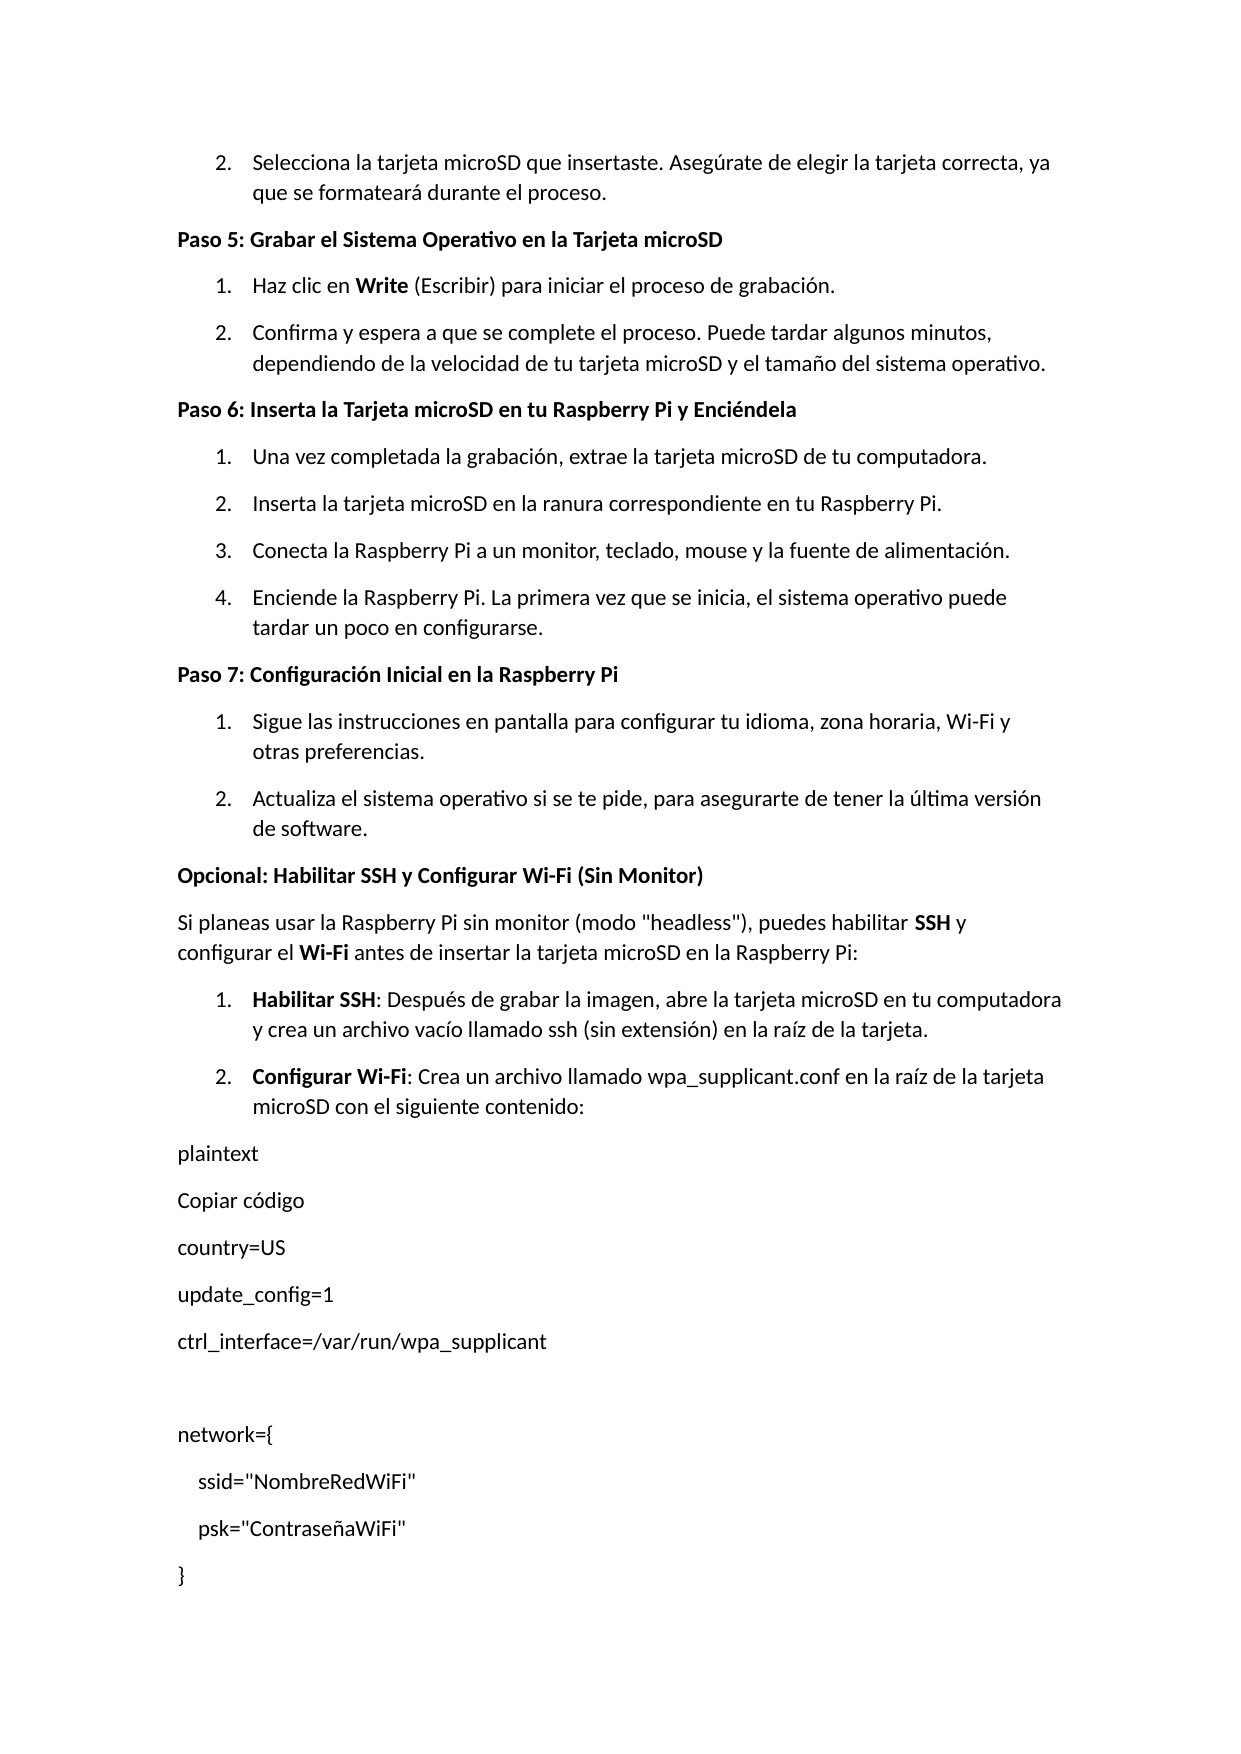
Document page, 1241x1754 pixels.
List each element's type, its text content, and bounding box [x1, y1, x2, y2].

list Configurar Wi-Fi: Crea un archivo llamado wpa_supplicant.conf en la raíz de la tarjeta microSD con el siguiente contenido: [215, 1062, 1063, 1120]
text update_config=1 [177, 1280, 1063, 1308]
text Opcional: Habilitar SSH y Configurar Wi-Fi (Sin Monitor) [177, 861, 1063, 889]
text country=US [177, 1233, 1063, 1261]
list Habilitar SSH: Después de grabar la imagen, abre la tarjeta microSD en tu computadora y crea un archivo vacío llamado ssh (sin extensión) en la raíz de la tarjeta. [215, 985, 1063, 1043]
list Selecciona la tarjeta microSD que insertaste. Asegúrate de elegir la tarjeta correcta, ya que se formateará durante el proceso. [215, 148, 1063, 206]
list Sigue las instrucciones en pantalla para configurar tu idioma, zona horaria, Wi-Fi y otras preferencias. [215, 707, 1063, 765]
text Si planeas usar la Raspberry Pi sin monitor (modo "headless"), puedes habilitar SSH y configurar el Wi-Fi antes de insertar la tarjeta microSD en la Raspberry Pi: [177, 908, 1063, 966]
text Paso 7: Configuración Inicial en la Raspberry Pi [177, 660, 1063, 688]
text network={ [177, 1421, 1063, 1448]
text Paso 6: Inserta la Tarjeta microSD en tu Raspberry Pi y Enciéndela [177, 396, 1063, 423]
list Enciende la Raspberry Pi. La primera vez que se inicia, el sistema operativo puede tardar un poco en configurarse. [215, 583, 1063, 641]
list Actualiza el sistema operativo si se te pide, para asegurarte de tener la última versión de software. [215, 784, 1063, 842]
list Confirma y espera a que se complete el proceso. Puede tardar algunos minutos, dependiendo de la velocidad de tu tarjeta microSD y el tamaño del sistema operativo. [215, 318, 1063, 377]
list Haz clic en Write (Escribir) para iniciar el proceso de grabación. [215, 272, 1063, 299]
list Una vez completada la grabación, extrae la tarjeta microSD de tu computadora. [215, 442, 1063, 470]
text Copiar código [177, 1186, 1063, 1214]
list Conecta la Raspberry Pi a un monitor, teclado, mouse y la fuente de alimentación. [215, 536, 1063, 564]
text plaintext [177, 1139, 1063, 1167]
text ctrl_interface=/var/run/wpa_supplicant [177, 1327, 1063, 1355]
text psk="ContraseñaWiFi" [177, 1514, 1063, 1542]
list Inserta la tarjeta microSD en la ranura correspondiente en tu Raspberry Pi. [215, 489, 1063, 517]
text } [177, 1561, 1063, 1589]
text Paso 5: Grabar el Sistema Operativo en la Tarjeta microSD [177, 225, 1063, 253]
text ssid="NombreRedWiFi" [177, 1467, 1063, 1495]
